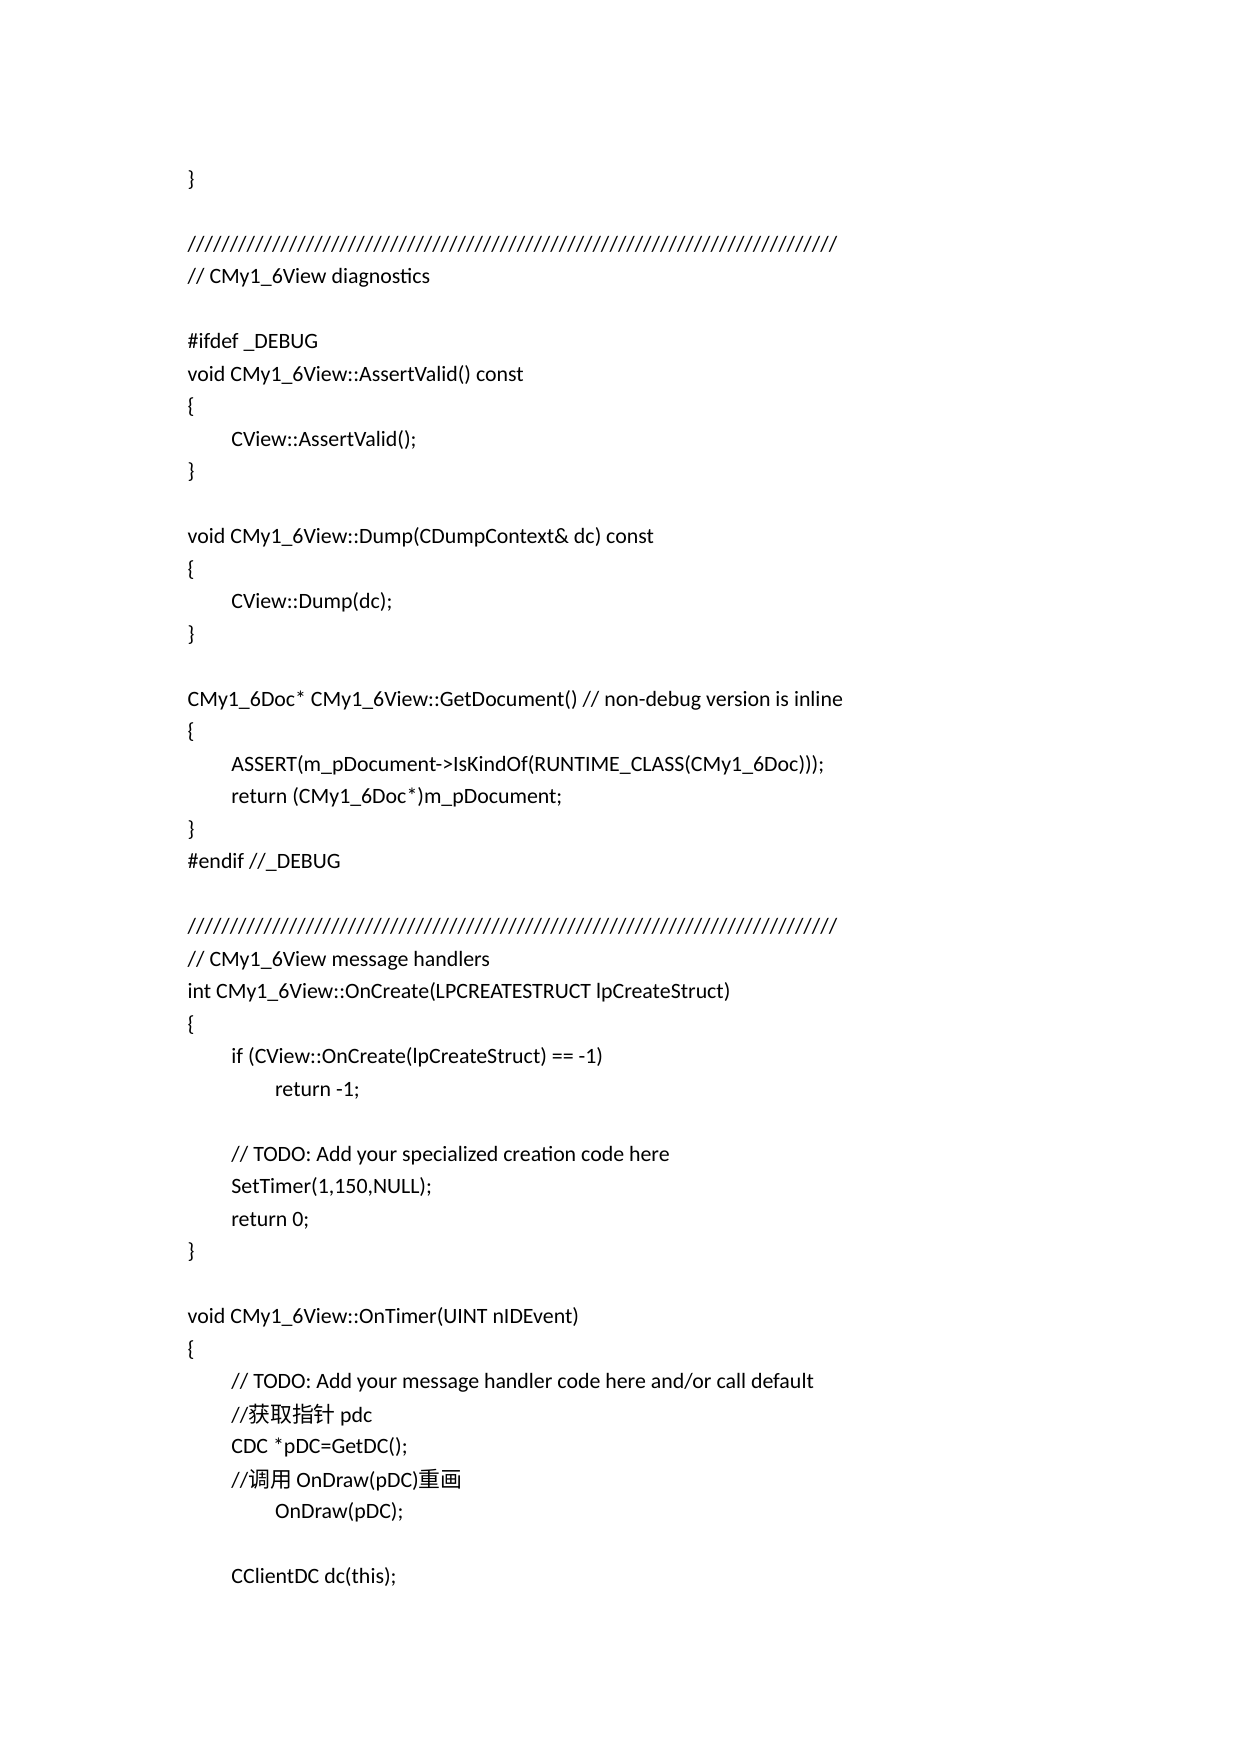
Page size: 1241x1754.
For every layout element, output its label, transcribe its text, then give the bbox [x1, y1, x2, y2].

text #endif //_DEBUG [187, 844, 1053, 877]
text } [187, 812, 1053, 844]
text return -1; [187, 1072, 1053, 1104]
text } [187, 162, 1053, 194]
text //获取指针pdc [187, 1397, 1053, 1429]
text // CMy1_6View message handlers [187, 942, 1053, 974]
text } [187, 617, 1053, 649]
text // TODO: Add your message handler code here and/or call default [187, 1364, 1053, 1397]
text if (CView::OnCreate(lpCreateStruct) == -1) [187, 1039, 1053, 1072]
text void CMy1_6View::OnTimer(UINT nIDEvent) [187, 1299, 1053, 1332]
text OnDraw(pDC); [187, 1494, 1053, 1527]
text } [187, 454, 1053, 487]
text { [187, 1007, 1053, 1039]
text #ifdef _DEBUG [187, 324, 1053, 357]
text void CMy1_6View::AssertValid() const [187, 357, 1053, 389]
text //调用OnDraw(pDC)重画 [187, 1462, 1053, 1494]
text return (CMy1_6Doc*)m_pDocument; [187, 779, 1053, 812]
text } [187, 1234, 1053, 1267]
text return 0; [187, 1202, 1053, 1234]
text ///////////////////////////////////////////////////////////////////////////// [187, 227, 1053, 259]
text CClientDC dc(this); [187, 1559, 1053, 1592]
text int CMy1_6View::OnCreate(LPCREATESTRUCT lpCreateStruct) [187, 974, 1053, 1007]
text ASSERT(m_pDocument->IsKindOf(RUNTIME_CLASS(CMy1_6Doc))); [187, 747, 1053, 779]
text SetTimer(1,150,NULL); [187, 1169, 1053, 1202]
text { [187, 552, 1053, 584]
text { [187, 389, 1053, 422]
text CDC *pDC=GetDC(); [187, 1429, 1053, 1462]
text { [187, 714, 1053, 747]
text // CMy1_6View diagnostics [187, 259, 1053, 292]
text // TODO: Add your specialized creation code here [187, 1137, 1053, 1169]
text void CMy1_6View::Dump(CDumpContext& dc) const [187, 519, 1053, 552]
text ///////////////////////////////////////////////////////////////////////////// [187, 909, 1053, 942]
text CView::AssertValid(); [187, 422, 1053, 454]
text { [187, 1332, 1053, 1364]
text CMy1_6Doc* CMy1_6View::GetDocument() // non-debug version is inline [187, 682, 1053, 714]
text CView::Dump(dc); [187, 584, 1053, 617]
